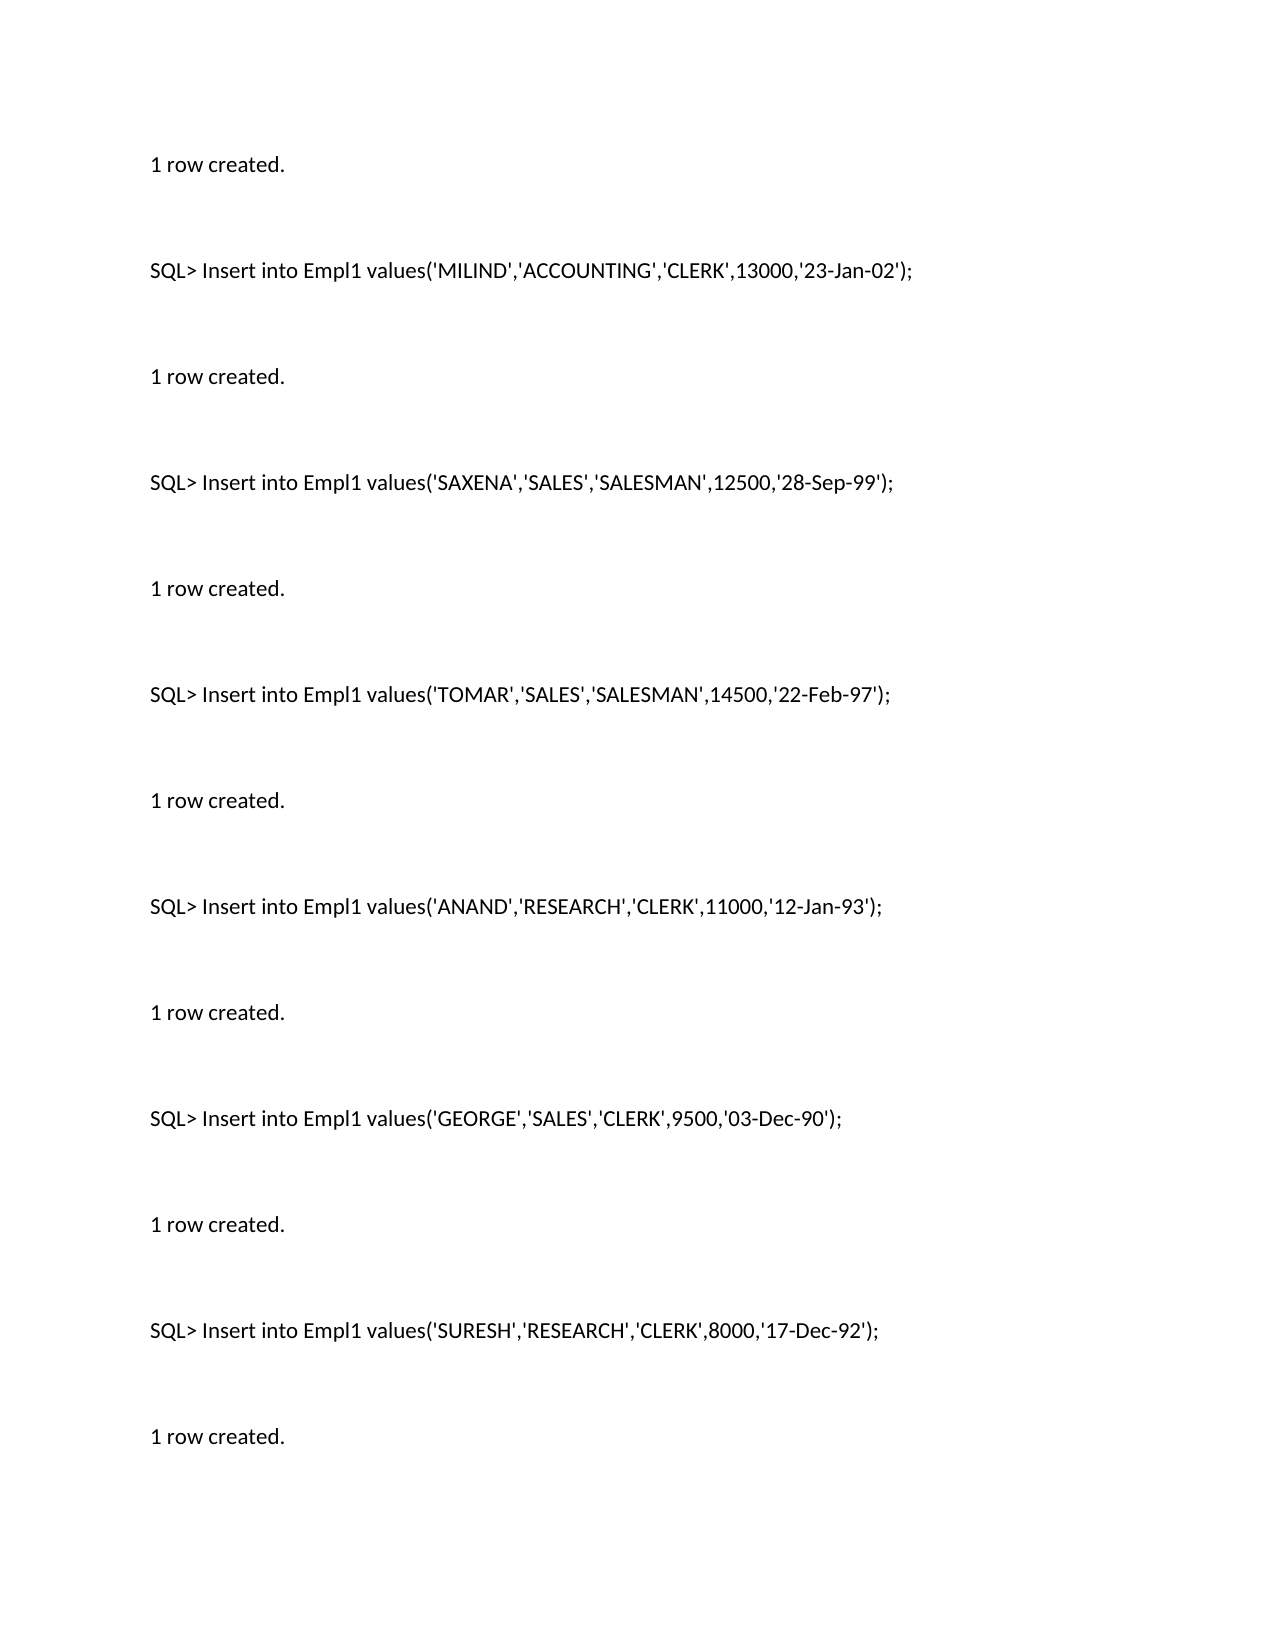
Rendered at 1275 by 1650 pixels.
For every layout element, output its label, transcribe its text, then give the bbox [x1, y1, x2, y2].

text 1 row created. [150, 362, 1125, 390]
text SQL> Insert into Empl1 values('TOMAR','SALES','SALESMAN',14500,'22-Feb-97'); [150, 680, 1125, 708]
text SQL> Insert into Empl1 values('GEORGE','SALES','CLERK',9500,'03-Dec-90'); [150, 1104, 1125, 1132]
text SQL> Insert into Empl1 values('ANAND','RESEARCH','CLERK',11000,'12-Jan-93'); [150, 892, 1125, 920]
text 1 row created. [150, 574, 1125, 602]
text SQL> Insert into Empl1 values('SURESH','RESEARCH','CLERK',8000,'17-Dec-92'); [150, 1316, 1125, 1344]
text SQL> Insert into Empl1 values('MILIND','ACCOUNTING','CLERK',13000,'23-Jan-02'); [150, 256, 1125, 284]
text SQL> Insert into Empl1 values('SAXENA','SALES','SALESMAN',12500,'28-Sep-99'); [150, 468, 1125, 496]
text 1 row created. [150, 150, 1125, 178]
text 1 row created. [150, 1422, 1125, 1451]
text 1 row created. [150, 1210, 1125, 1238]
text 1 row created. [150, 998, 1125, 1026]
text 1 row created. [150, 786, 1125, 814]
